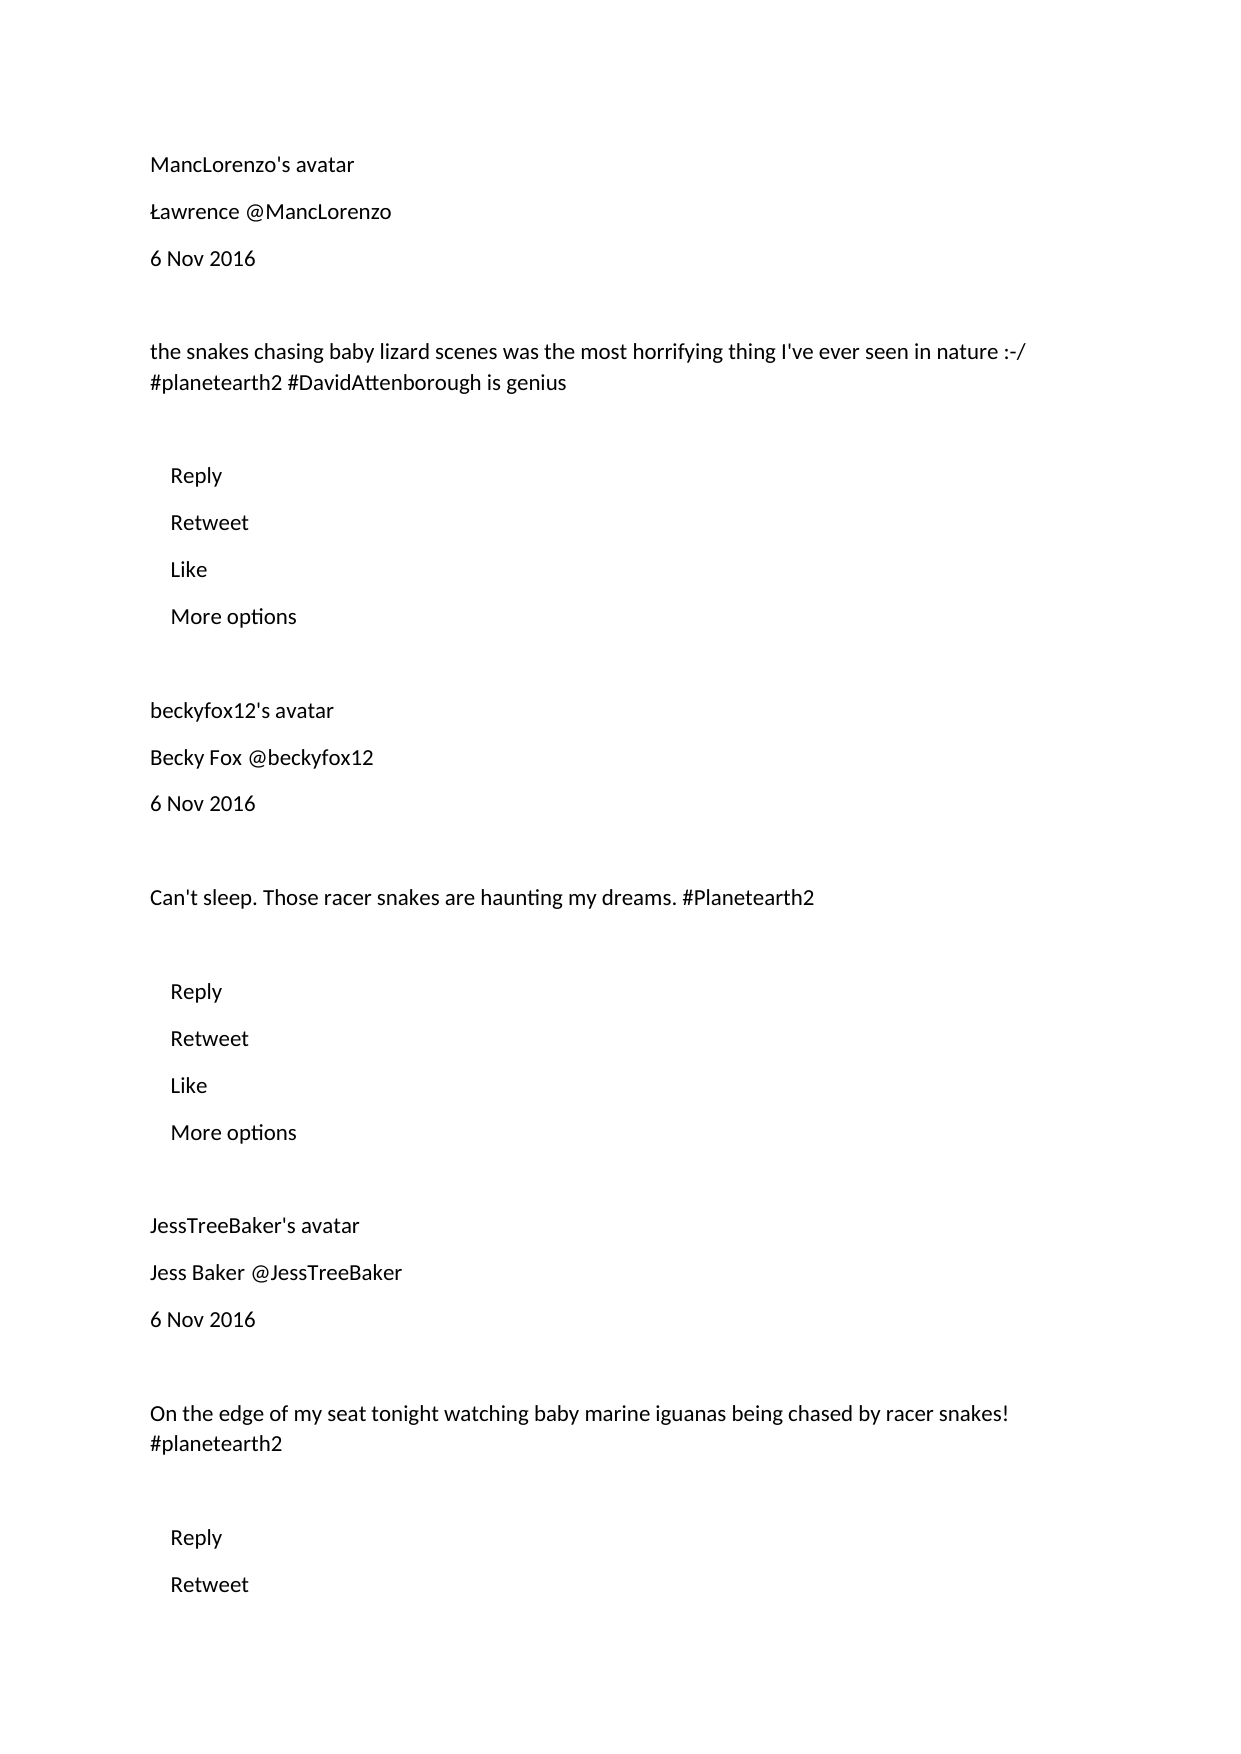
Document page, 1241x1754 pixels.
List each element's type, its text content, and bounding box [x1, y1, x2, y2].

text Reply [150, 1523, 1090, 1551]
text Retweet [150, 508, 1090, 536]
text the snakes chasing baby lizard scenes was the most horrifying thing I've ever seen in nature :-/ #planetearth2 #DavidAttenborough is genius [150, 337, 1090, 396]
text Can't sleep. Those racer snakes are haunting my dreams. #Planetearth2 [150, 883, 1090, 911]
text 6 Nov 2016 [150, 789, 1090, 818]
text Jess Baker @JessTreeBaker [150, 1258, 1090, 1286]
text Like [150, 555, 1090, 583]
text MancLorenzo's avatar [150, 150, 1090, 178]
text beckyfox12's avatar [150, 696, 1090, 724]
text Becky Fox @beckyfox12 [150, 743, 1090, 771]
text Retweet [150, 1570, 1090, 1598]
text More options [150, 602, 1090, 630]
text 6 Nov 2016 [150, 244, 1090, 272]
text Ławrence @MancLorenzo [150, 197, 1090, 225]
text Retweet [150, 1024, 1090, 1052]
text On the edge of my seat tonight watching baby marine iguanas being chased by racer snakes! #planetearth2 [150, 1399, 1090, 1457]
text More options [150, 1118, 1090, 1146]
text Like [150, 1071, 1090, 1099]
text Reply [150, 977, 1090, 1005]
text JessTreeBaker's avatar [150, 1211, 1090, 1239]
text Reply [150, 461, 1090, 489]
text 6 Nov 2016 [150, 1305, 1090, 1333]
